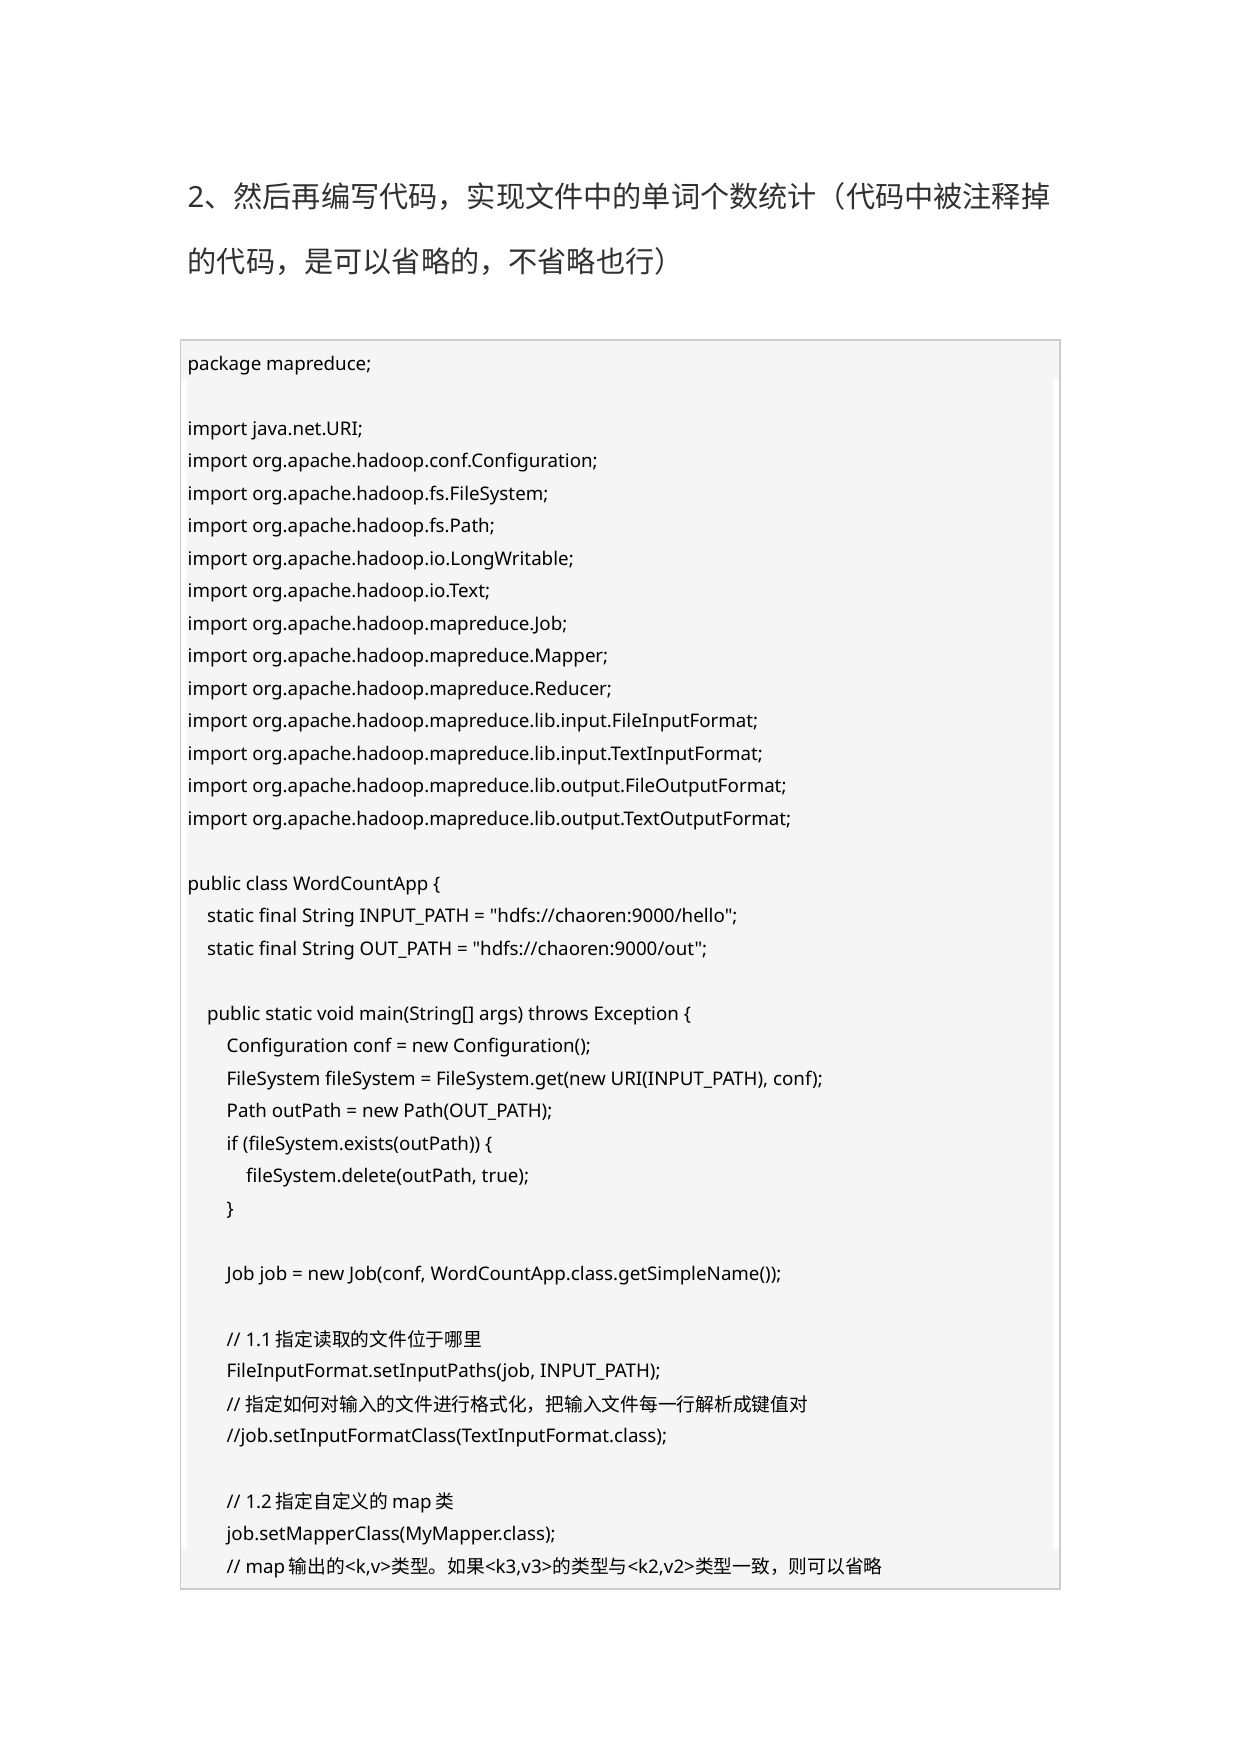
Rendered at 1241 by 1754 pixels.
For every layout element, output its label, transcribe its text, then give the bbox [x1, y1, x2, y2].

text import org.apache.hadoop.mapreduce.lib.input.FileInputFormat; [187, 704, 1053, 737]
text import java.net.URI; [187, 412, 1053, 444]
text import org.apache.hadoop.mapreduce.lib.input.TextInputFormat; [187, 737, 1053, 769]
text public static void main(String[] args) throws Exception { [187, 997, 1053, 1029]
text // map输出的<k,v>类型。如果<k3,v3>的类型与<k2,v2>类型一致，则可以省略 [181, 1542, 1059, 1588]
text import org.apache.hadoop.conf.Configuration; [187, 444, 1053, 477]
text import org.apache.hadoop.io.Text; [187, 574, 1053, 607]
text job.setMapperClass(MyMapper.class); [187, 1517, 1053, 1542]
text FileSystem fileSystem = FileSystem.get(new URI(INPUT_PATH), conf); [187, 1062, 1053, 1094]
text static final String INPUT_PATH = "hdfs://chaoren:9000/hello"; [187, 899, 1053, 932]
text // 1.1指定读取的文件位于哪里 [187, 1322, 1053, 1354]
text import org.apache.hadoop.mapreduce.Mapper; [187, 639, 1053, 672]
text import org.apache.hadoop.fs.Path; [187, 509, 1053, 542]
text fileSystem.delete(outPath, true); [187, 1159, 1053, 1192]
text FileInputFormat.setInputPaths(job, INPUT_PATH); [187, 1354, 1053, 1387]
text Job job = new Job(conf, WordCountApp.class.getSimpleName()); [187, 1257, 1053, 1289]
text import org.apache.hadoop.mapreduce.lib.output.TextOutputFormat; [187, 802, 1053, 834]
text //job.setInputFormatClass(TextInputFormat.class); [187, 1419, 1053, 1452]
text } [187, 1192, 1053, 1224]
text 2、然后再编写代码，实现文件中的单词个数统计（代码中被注释掉的代码，是可以省略的，不省略也行） [187, 162, 1053, 292]
text import org.apache.hadoop.mapreduce.Job; [187, 607, 1053, 639]
text package mapreduce; [181, 341, 1059, 379]
text if (fileSystem.exists(outPath)) { [187, 1127, 1053, 1159]
text // 1.2指定自定义的map类 [187, 1484, 1053, 1517]
text Configuration conf = new Configuration(); [187, 1029, 1053, 1062]
text import org.apache.hadoop.mapreduce.Reducer; [187, 672, 1053, 704]
text import org.apache.hadoop.io.LongWritable; [187, 542, 1053, 574]
text public class WordCountApp { [187, 867, 1053, 899]
text import org.apache.hadoop.fs.FileSystem; [187, 477, 1053, 509]
text import org.apache.hadoop.mapreduce.lib.output.FileOutputFormat; [187, 769, 1053, 802]
text Path outPath = new Path(OUT_PATH); [187, 1094, 1053, 1127]
text static final String OUT_PATH = "hdfs://chaoren:9000/out"; [187, 932, 1053, 964]
text // 指定如何对输入的文件进行格式化，把输入文件每一行解析成键值对 [187, 1387, 1053, 1419]
